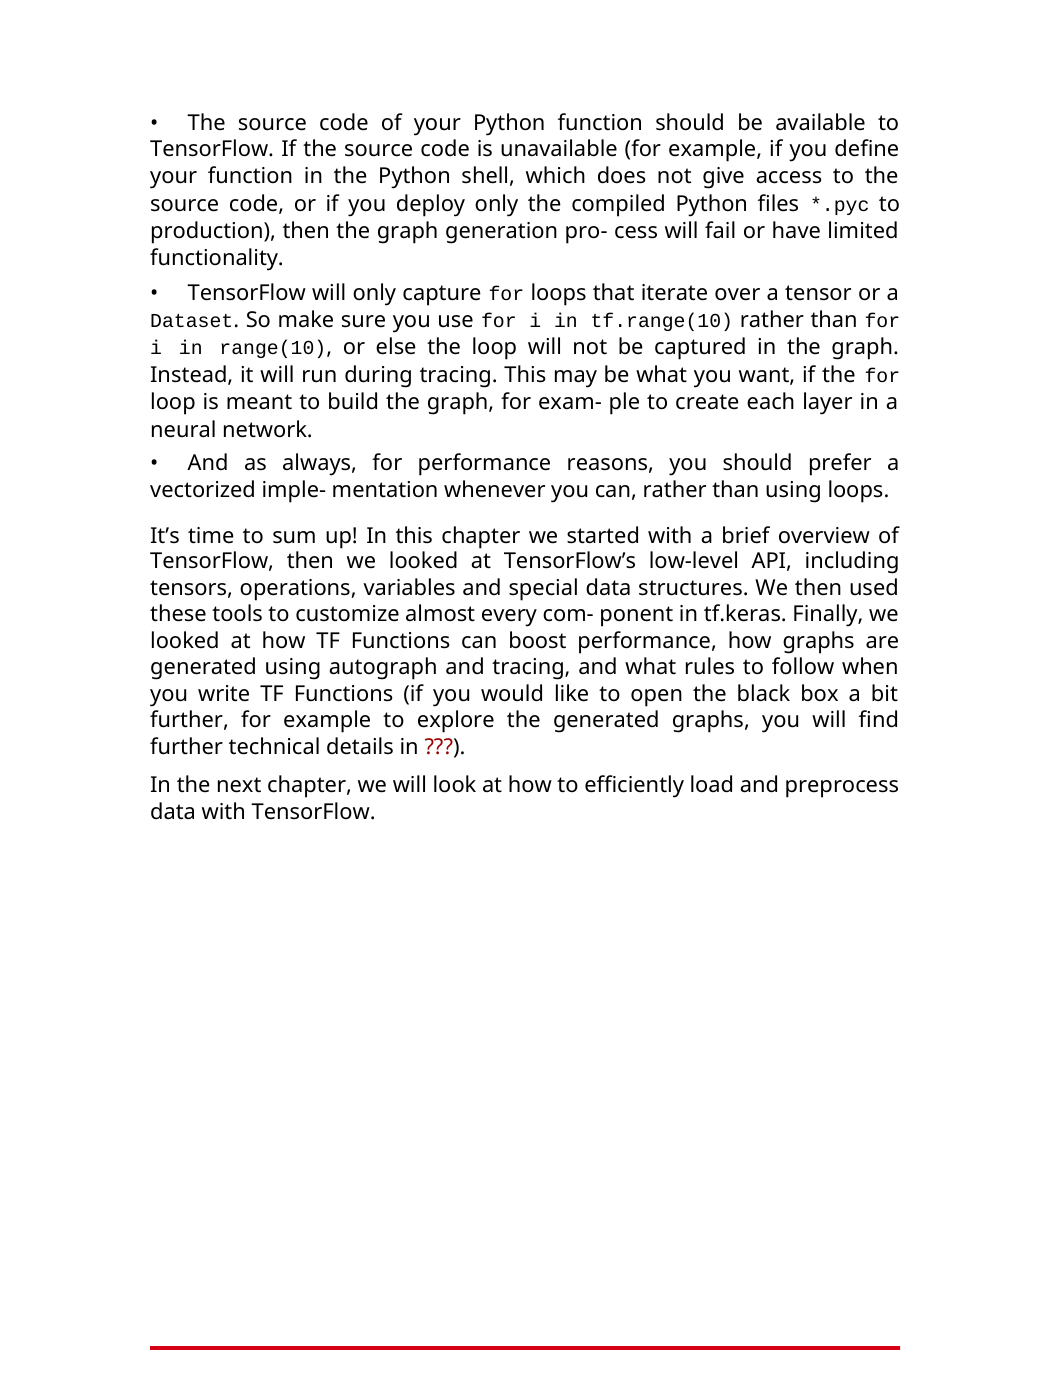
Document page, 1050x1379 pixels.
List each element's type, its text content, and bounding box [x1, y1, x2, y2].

picture [150, 1346, 901, 1350]
list The source code of your Python function should be available to TensorFlow. If the source code is unavailable (for example, if you define your function in the Python shell, which does not give access to the source code, or if you deploy only the compiled Python files *.pyc to production), then the graph generation pro‐ cess will fail or have limited functionality. [150, 109, 900, 272]
text In the next chapter, we will look at how to efficiently load and preprocess data with TensorFlow. [150, 771, 900, 826]
list And as always, for performance reasons, you should prefer a vectorized imple‐ mentation whenever you can, rather than using loops. [150, 449, 900, 504]
list TensorFlow will only capture for loops that iterate over a tensor or a Dataset. So make sure you use for i in tf.range(10) rather than for i in range(10), or else the loop will not be captured in the graph. Instead, it will run during tracing. This may be what you want, if the for loop is meant to build the graph, for exam‐ ple to create each layer in a neural network. [150, 278, 900, 443]
text It’s time to sum up! In this chapter we started with a brief overview of TensorFlow, then we looked at TensorFlow’s low-level API, including tensors, operations, variables and special data structures. We then used these tools to customize almost every com‐ ponent in tf.keras. Finally, we looked at how TF Functions can boost performance, how graphs are generated using autograph and tracing, and what rules to follow when you write TF Functions (if you would like to open the black box a bit further, for example to explore the generated graphs, you will find further technical details in ???). [150, 522, 900, 761]
